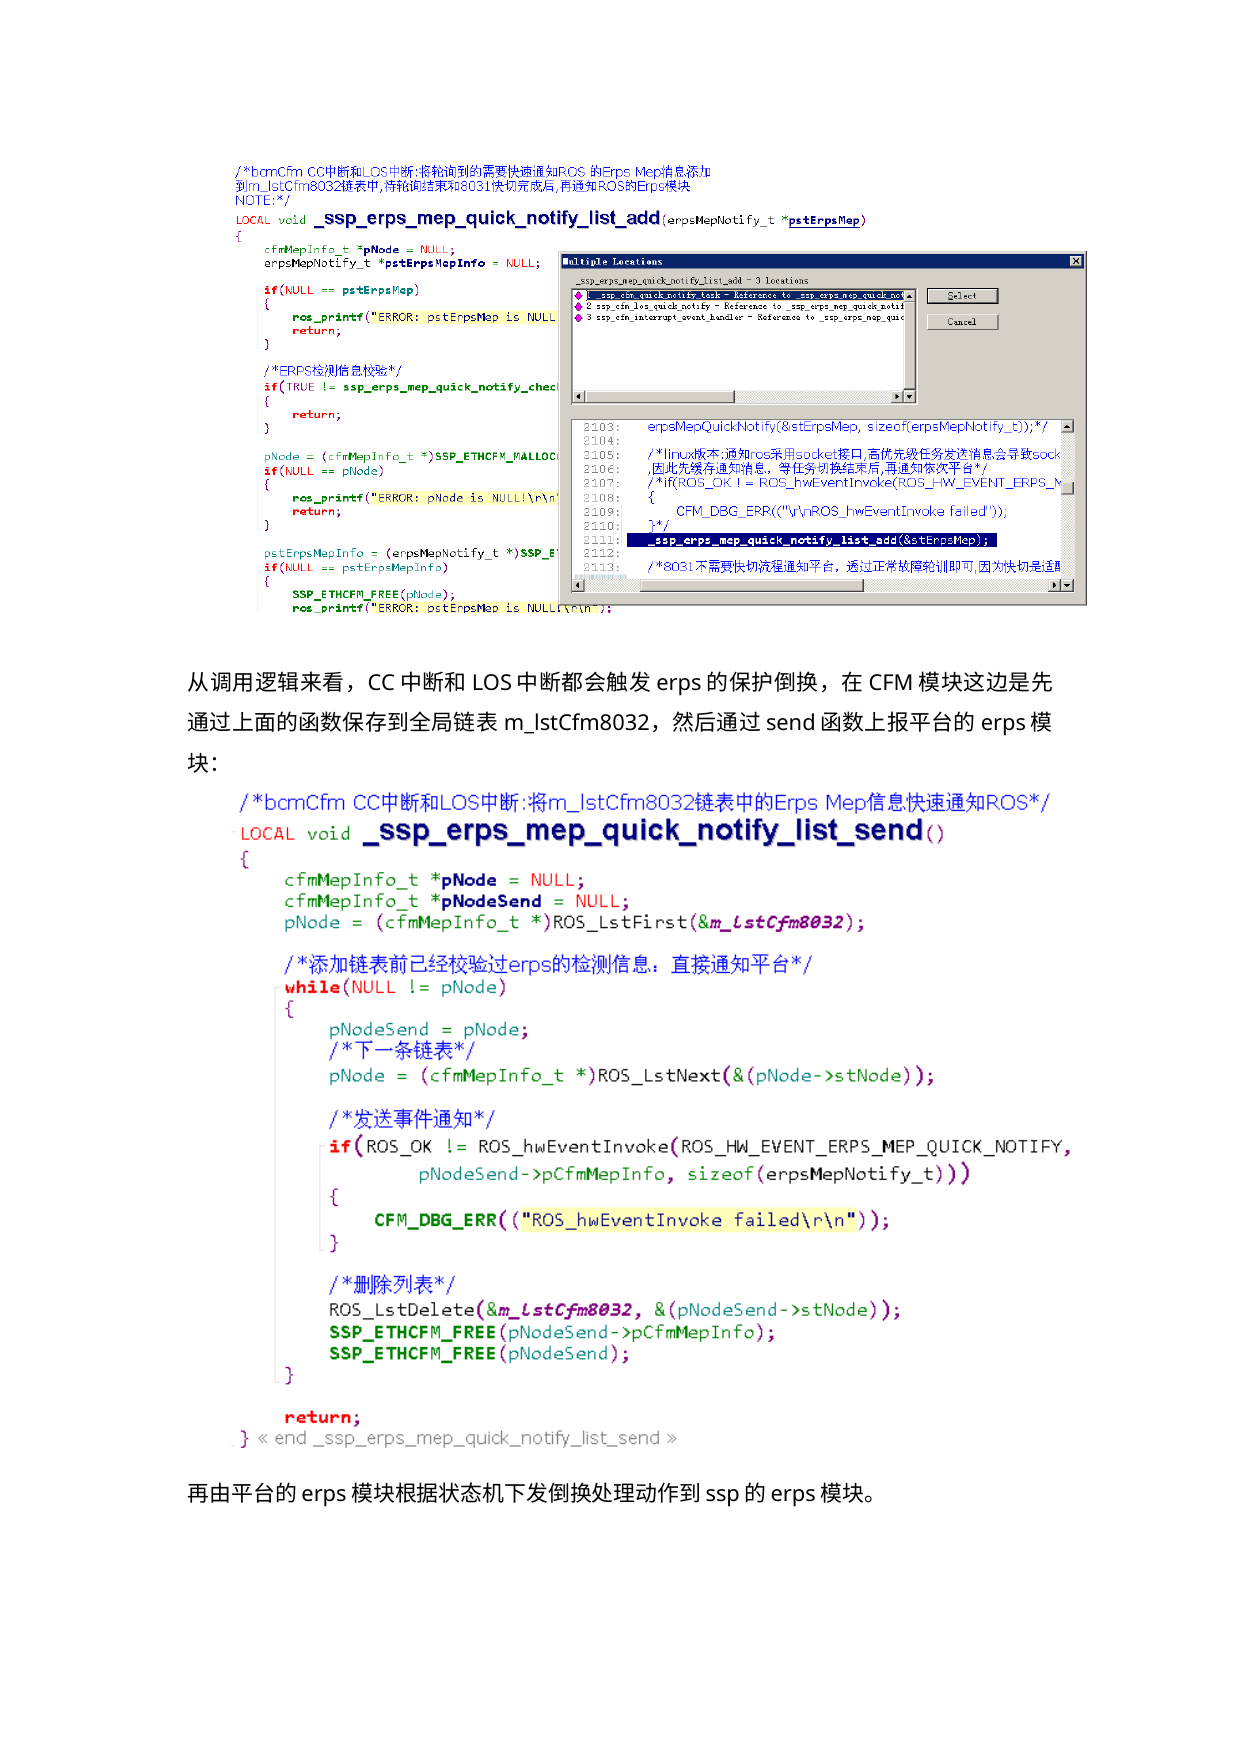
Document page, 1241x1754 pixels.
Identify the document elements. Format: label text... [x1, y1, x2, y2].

picture [231, 162, 1097, 613]
text 从调用逻辑来看，CC中断和LOS中断都会触发erps的保护倒换，在CFM模块这边是先通过上面的函数保存到全局链表m_lstCfm8032，然后通过send函数上报平台的erps模块： [187, 664, 1053, 778]
text 再由平台的erps模块根据状态机下发倒换处理动作到ssp的erps模块。 [187, 1476, 1053, 1508]
picture [231, 786, 1097, 1453]
